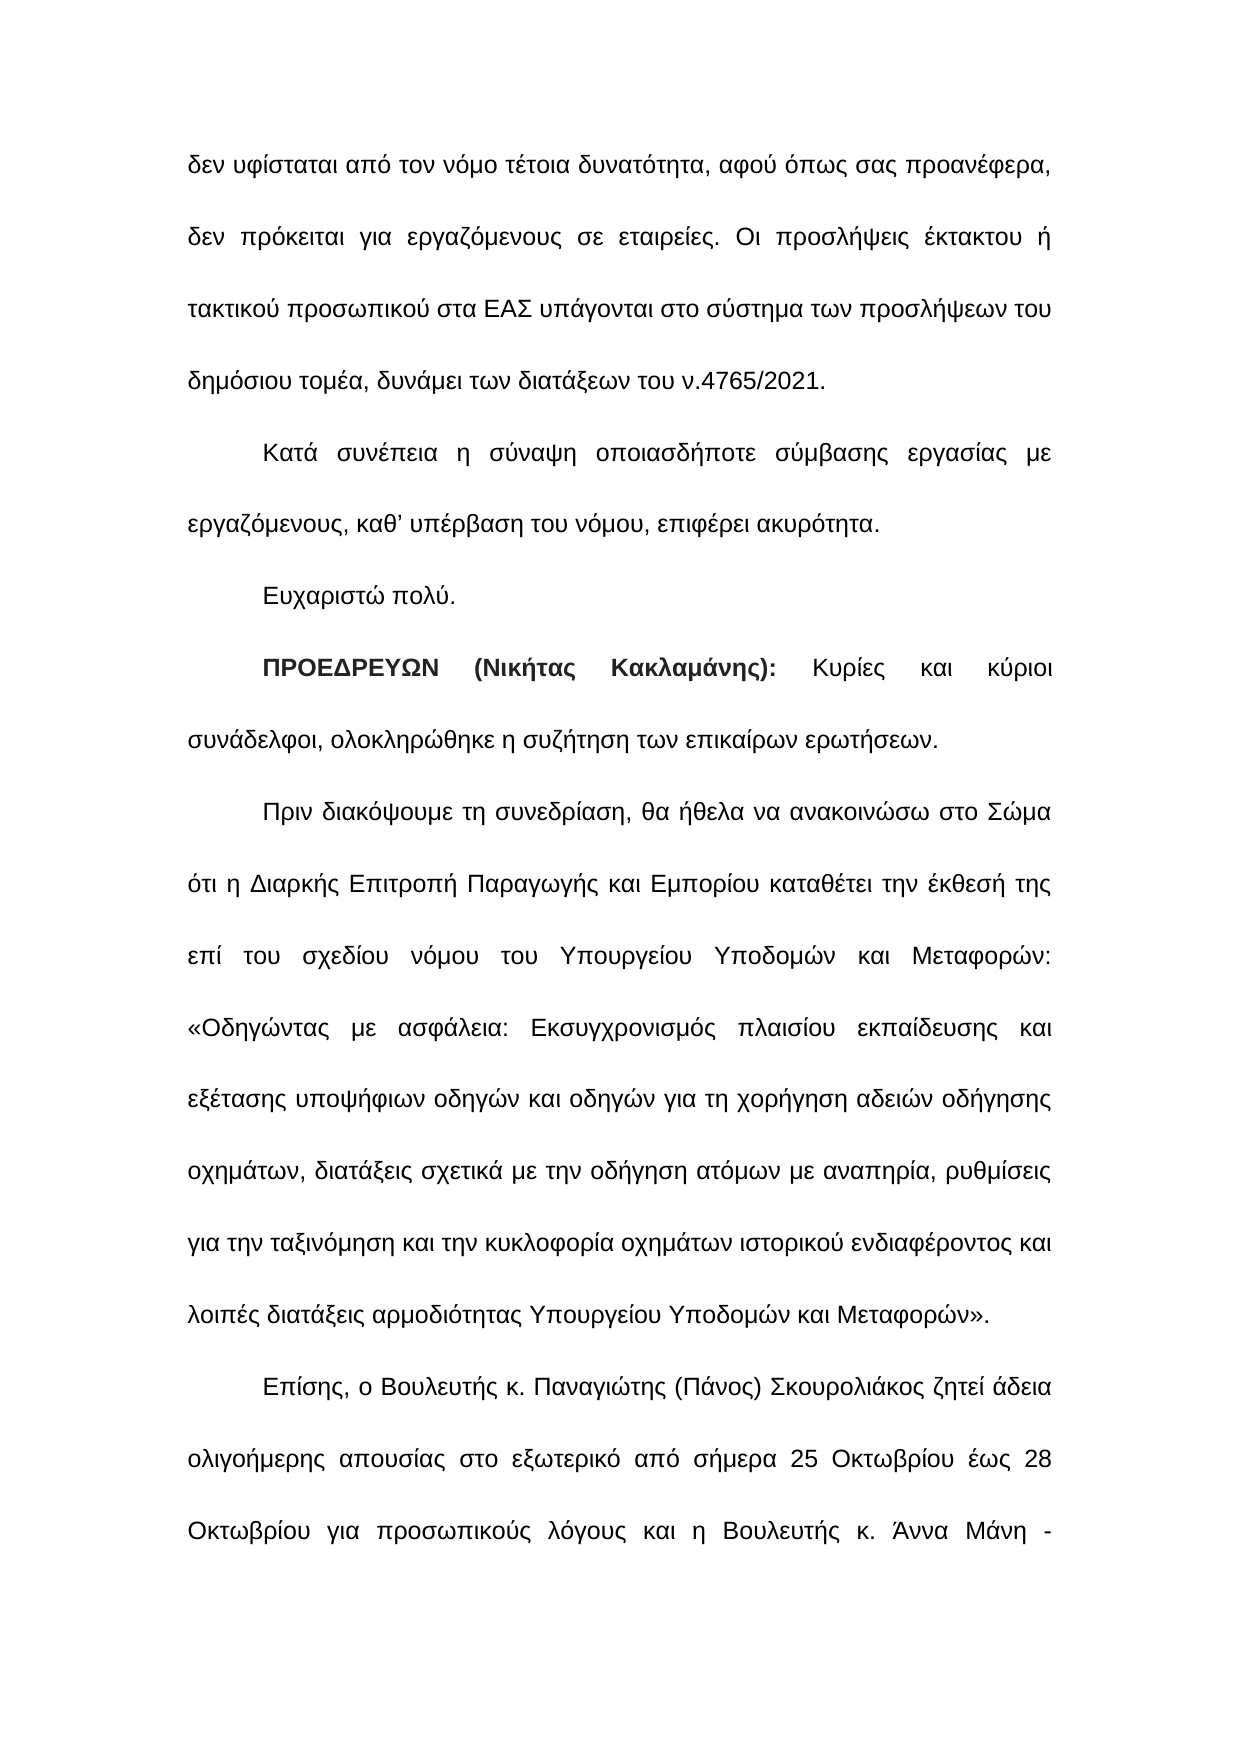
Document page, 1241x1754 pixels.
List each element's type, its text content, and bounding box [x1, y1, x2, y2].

text Κατά συνέπεια η σύναψη οποιασδήποτε σύμβασης εργασίας με εργαζόμενους, καθ’ υπέρβαση του νόμου, επιφέρει ακυρότητα. [187, 437, 1053, 538]
text Ευχαριστώ πολύ. [187, 581, 1053, 610]
text ΠΡΟΕΔΡΕΥΩΝ (Νικήτας Κακλαμάνης): Κυρίες και κύριοι συνάδελφοι, ολοκληρώθηκε η συζήτηση των επικαίρων ερωτήσεων. [187, 653, 1053, 754]
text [187, 150, 1053, 394]
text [187, 1372, 1053, 1544]
text Πριν διακόψουμε τη συνεδρίαση, θα ήθελα να ανακοινώσω στο Σώμα ότι η Διαρκής Επιτροπή Παραγωγής και Εμπορίου καταθέτει την έκθεσή της επί του σχεδίου νόμου του Υπουργείου Υποδομών και Μεταφορών: «Οδηγώντας με ασφάλεια: Εκσυγχρονισμός πλαισίου εκπαίδευσης και εξέτασης υποψήφιων οδηγών και οδηγών για τη χορήγηση αδειών οδήγησης οχημάτων, διατάξεις σχετικά με την οδήγηση ατόμων με αναπηρία, ρυθμίσεις για την ταξινόμηση και την κυκλοφορία οχημάτων ιστορικού ενδιαφέροντος και λοιπές διατάξεις αρμοδιότητας Υπουργείου Υποδομών και Μεταφορών». [187, 797, 1053, 1329]
